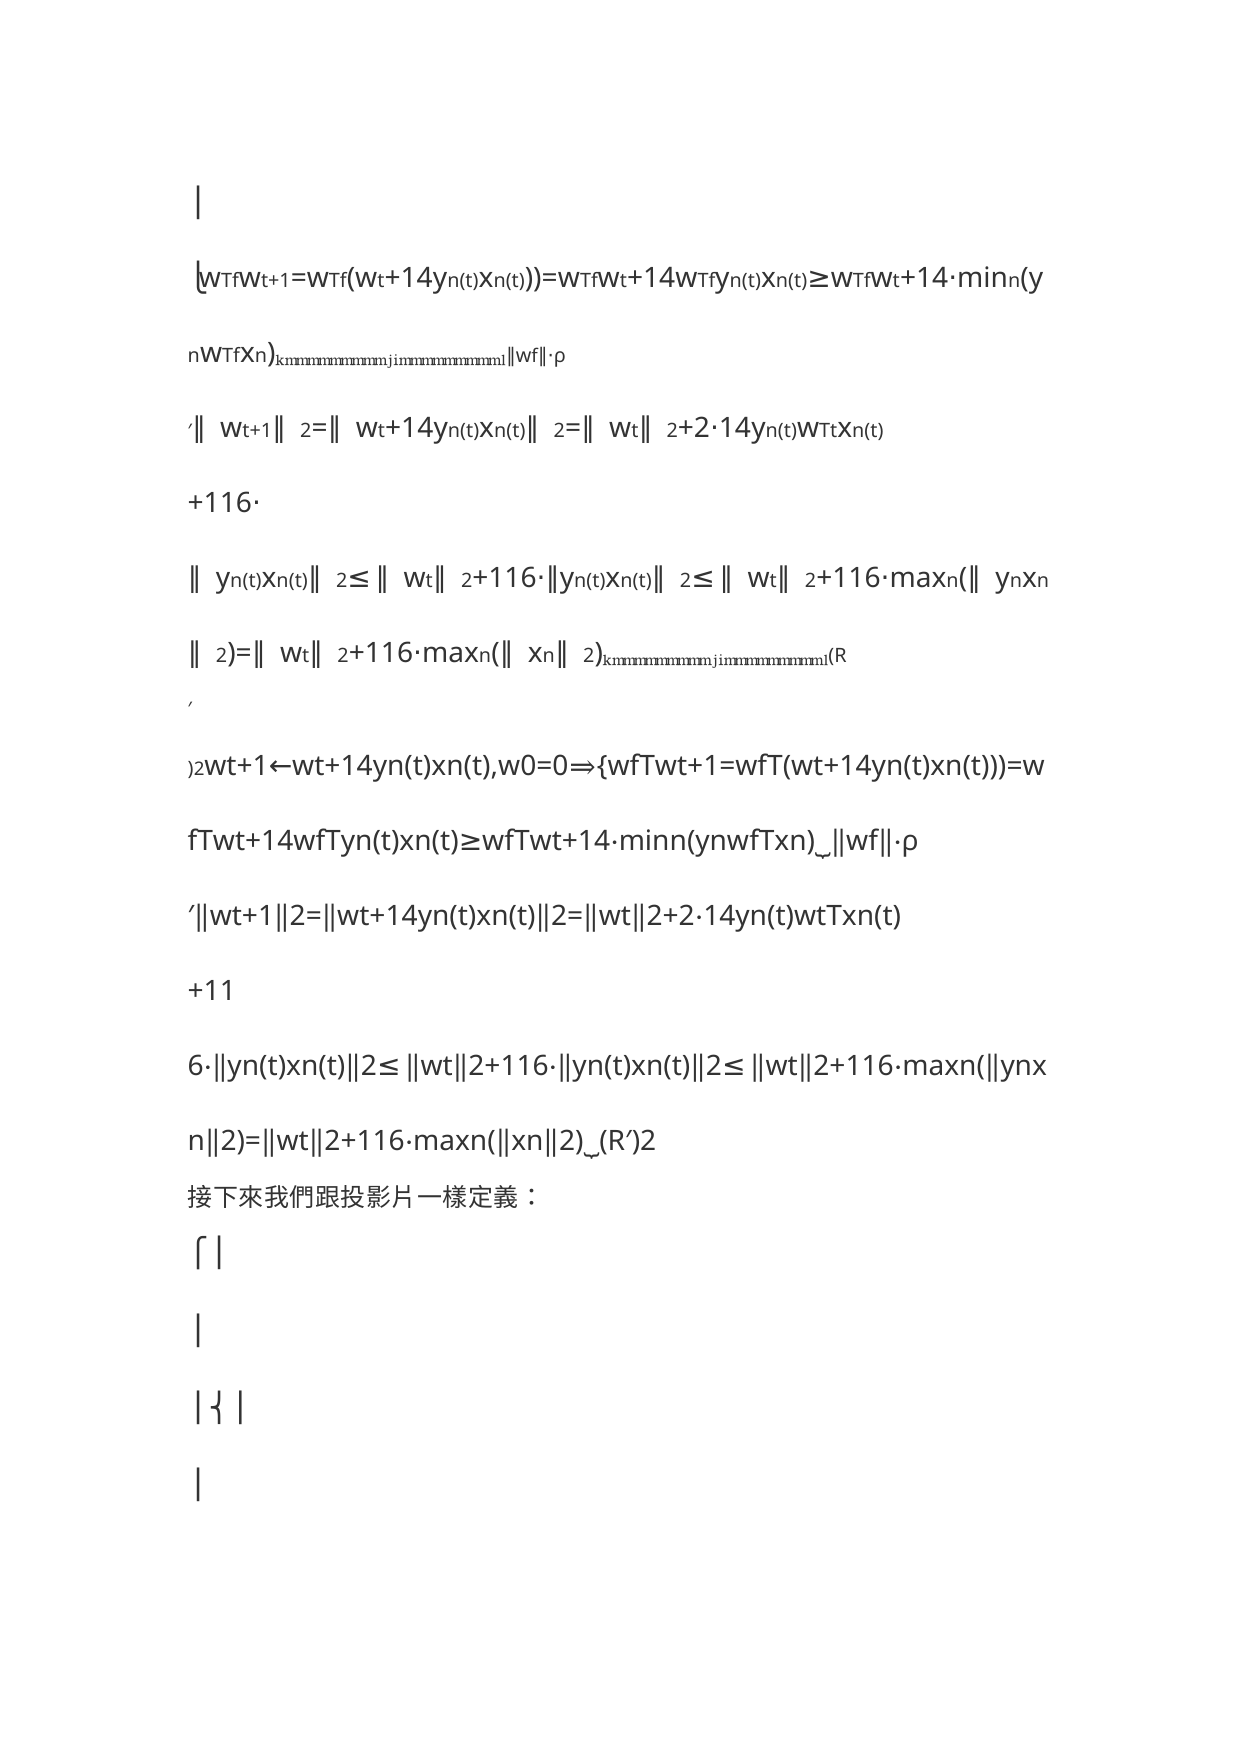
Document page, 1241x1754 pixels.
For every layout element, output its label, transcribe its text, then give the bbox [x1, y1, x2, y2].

text ⎪⎩wTfwt+1=wTf(wt+14yn(t)xn(t)))=wTfwt+14wTfyn(t)xn(t)≥wTfwt+14⋅minn(ynwTfxn)∥wf∥⋅ρ′∥wt+1∥2=∥wt+14yn(t)xn(t)∥2=∥wt∥2+2⋅14yn(t)wTtxn(t)+116⋅∥yn(t)xn(t)∥2≤∥wt∥2+116⋅∥yn(t)xn(t)∥2≤∥wt∥2+116⋅maxn(∥ynxn∥2)=∥wt∥2+116⋅maxn(∥xn∥2)(R′)2wt+1←wt+14yn(t)xn(t),w0=0⇒{wfTwt+1=wfT(wt+14yn(t)xn(t)))=wfTwt+14wfTyn(t)xn(t)≥wfTwt+14⋅minn(ynwfTxn)⏟‖wf‖⋅ρ′‖wt+1‖2=‖wt+14yn(t)xn(t)‖2=‖wt‖2+2⋅14yn(t)wtTxn(t)+116⋅‖yn(t)xn(t)‖2≤‖wt‖2+116⋅‖yn(t)xn(t)‖2≤‖wt‖2+116⋅maxn(‖ynxn‖2)=‖wt‖2+116⋅maxn(‖xn‖2)⏟(R′)2 接下來我們跟投影片一樣定義： ⎧⎪ [187, 164, 1053, 1289]
text ⎪ [187, 1292, 1053, 1367]
text ⎪ [187, 1446, 1053, 1521]
text ⎪⎨⎪ [187, 1369, 1053, 1444]
